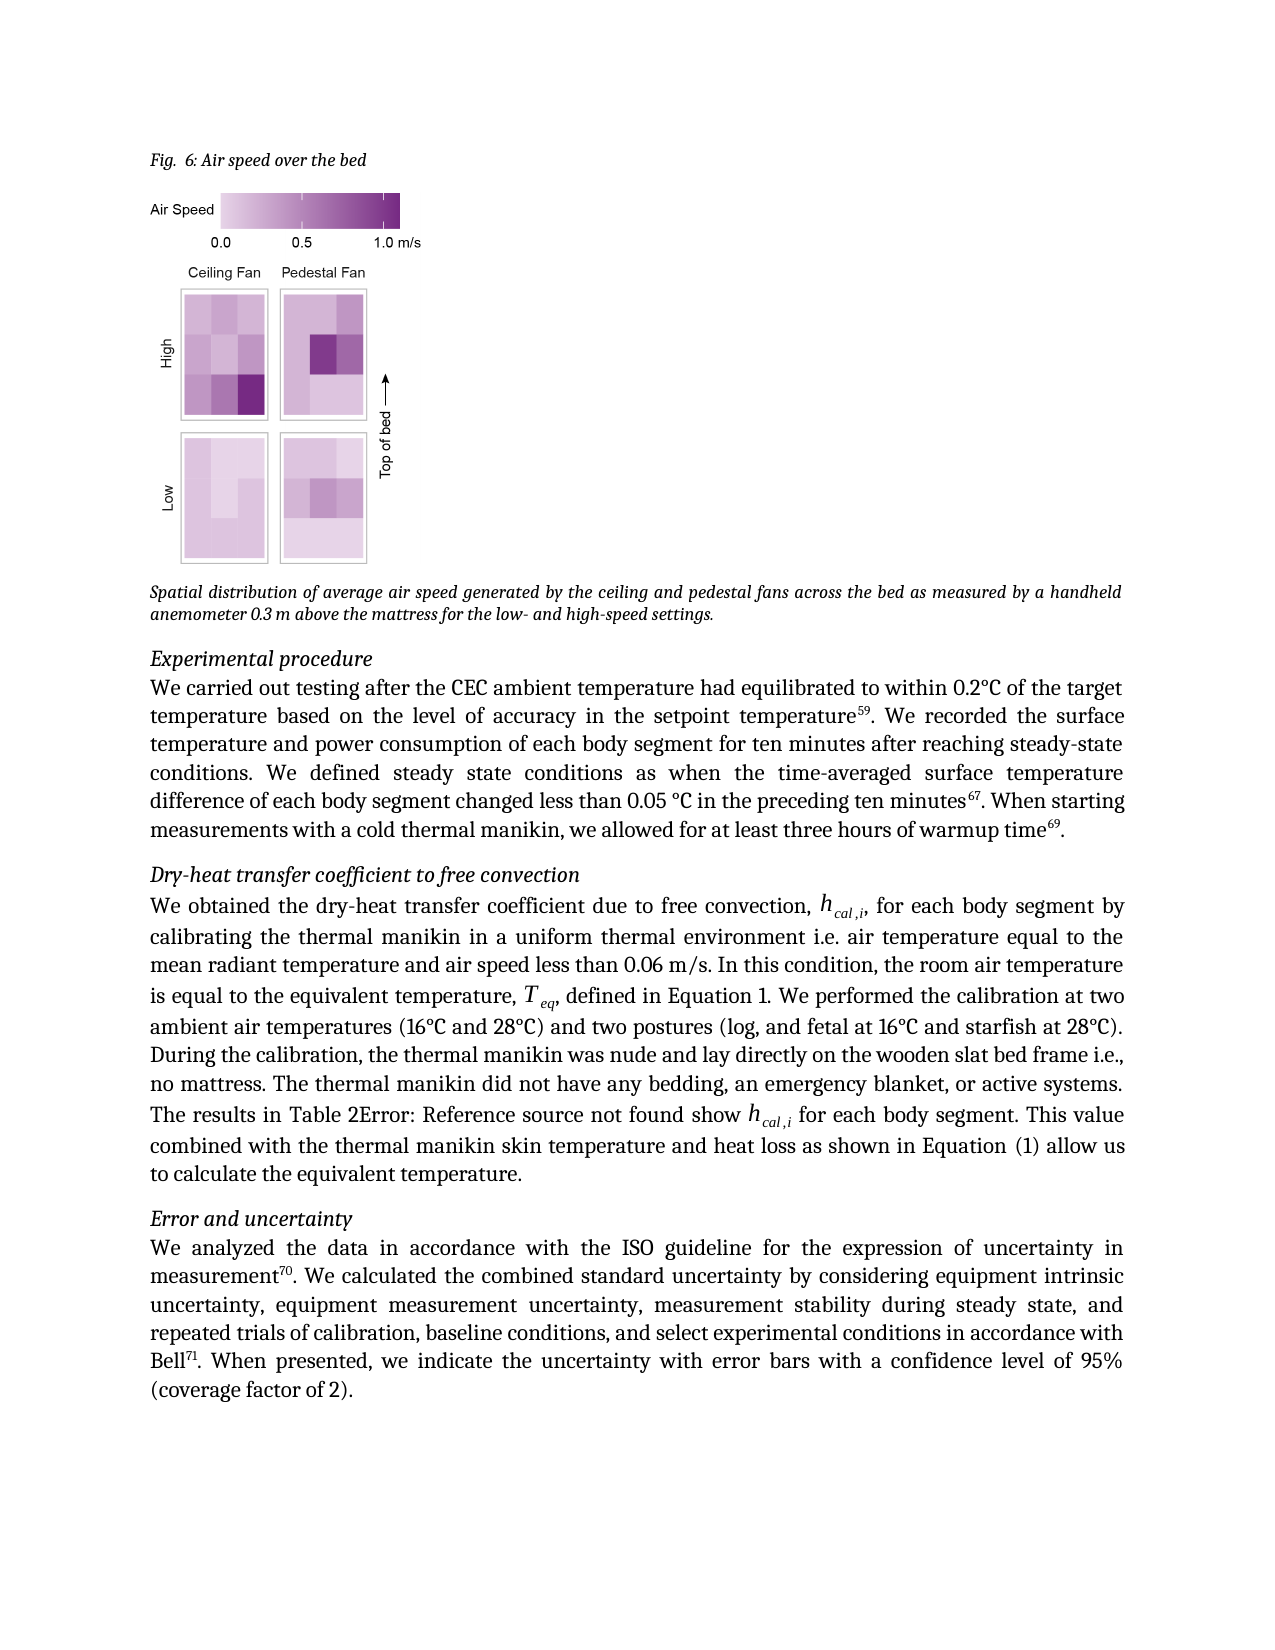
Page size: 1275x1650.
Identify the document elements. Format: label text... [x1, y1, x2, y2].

text We analyzed the data in accordance with the ISO guideline for the expression of uncertainty in measurement70. We calculated the combined standard uncertainty by considering equipment intrinsic uncertainty, equipment measurement uncertainty, measurement stability during steady state, and repeated trials of calibration, baseline conditions, and select experimental conditions in accordance with Bell71. When presented, we indicate the uncertainty with error bars with a confidence level of 95% (coverage factor of 2). [150, 1234, 1125, 1403]
text Spatial distribution of average air speed generated by the ceiling and pedestal fans across the bed as measured by a handheld anemometer 0.3 m above the mattress for the low- and high-speed settings. [150, 582, 1125, 625]
subtitle Experimental procedure [150, 646, 1125, 672]
text We carried out testing after the CEC ambient temperature had equilibrated to within 0.2°C of the target temperature based on the level of accuracy in the setpoint temperature59. We recorded the surface temperature and power consumption of each body segment for ten minutes after reaching steady-state conditions. We defined steady state conditions as when the time-averaged surface temperature difference of each body segment changed less than 0.05 °C in the preceding ten minutes67. When starting measurements with a cold thermal manikin, we allowed for at least three hours of warmup time69. [150, 674, 1125, 843]
subtitle Error and uncertainty [150, 1206, 1125, 1232]
picture [150, 192, 421, 564]
subtitle Dry-heat transfer coefficient to free convection [150, 862, 1125, 888]
text Fig. 6: Air speed over the bed [150, 150, 1125, 172]
